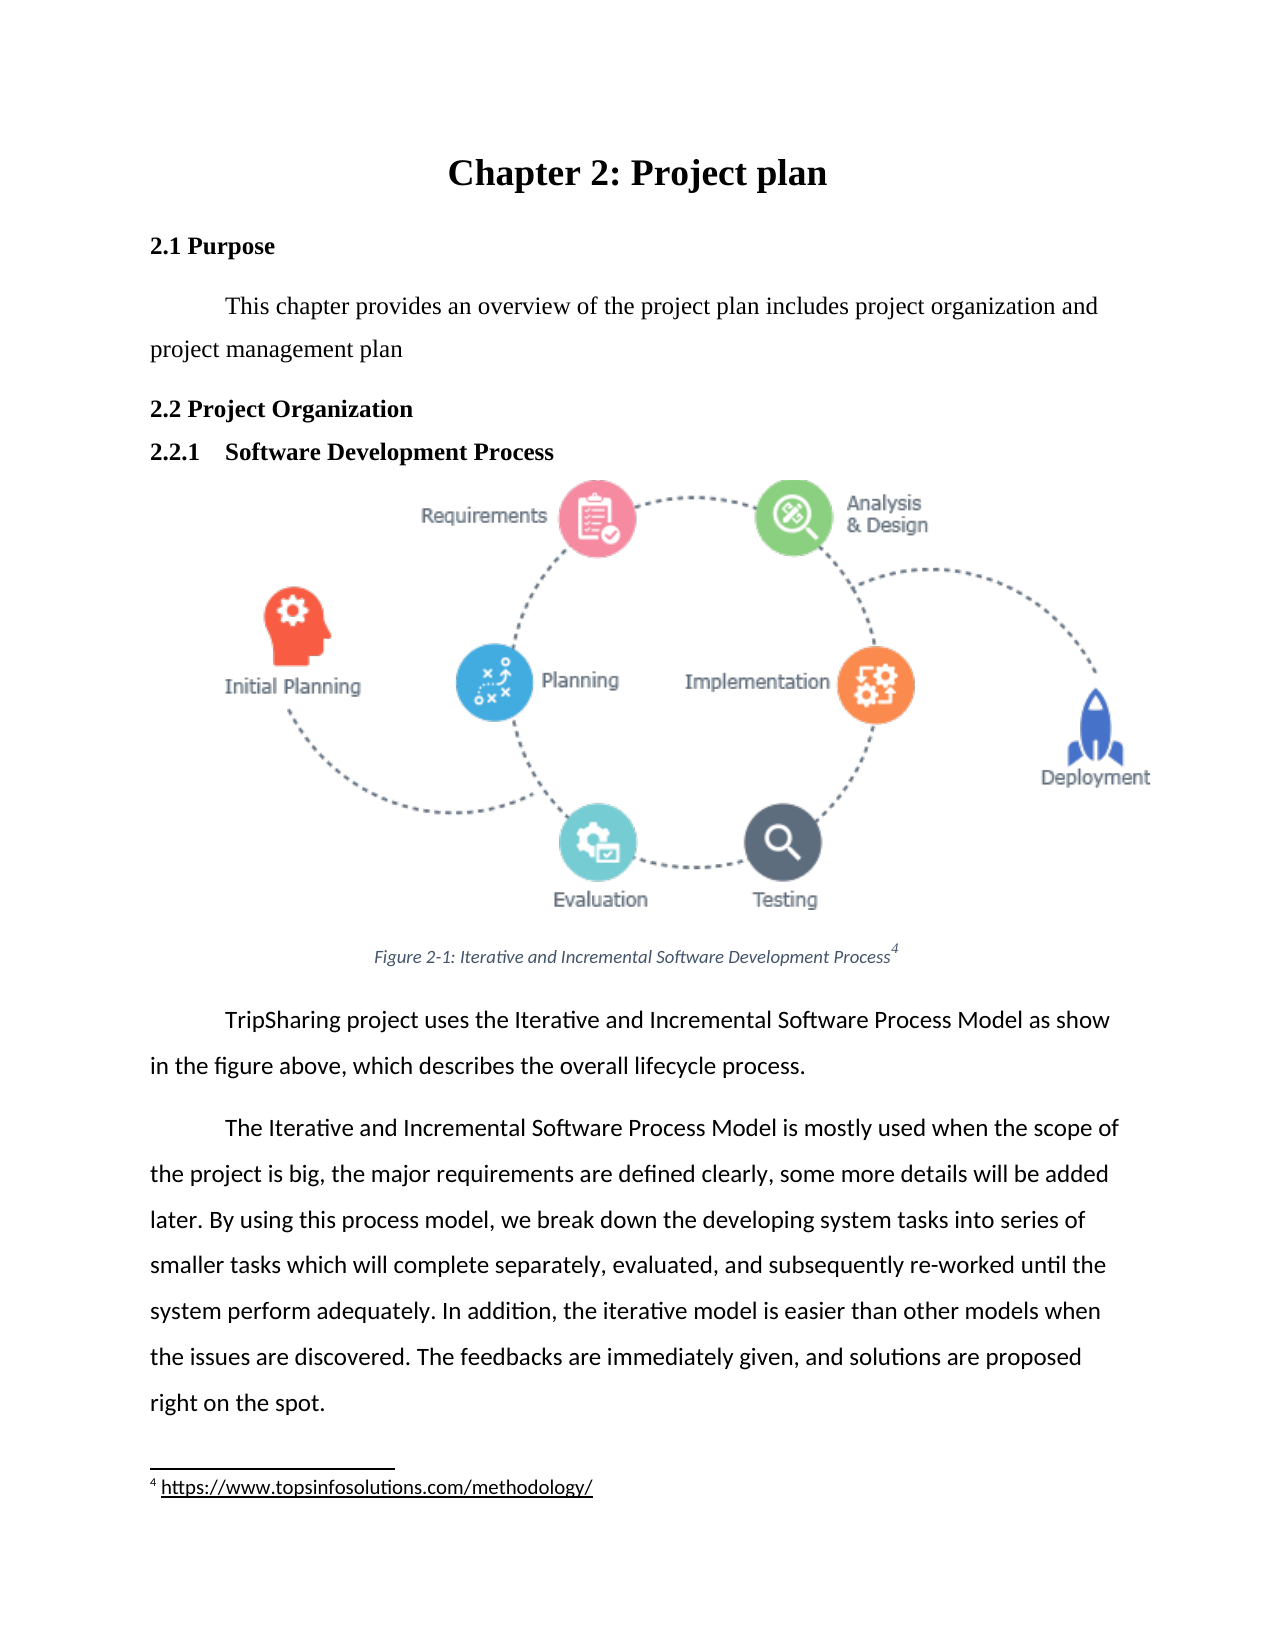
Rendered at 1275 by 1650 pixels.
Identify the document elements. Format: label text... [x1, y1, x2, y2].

text The Iterative and Incremental Software Process Model is mostly used when the scope of the project is big, the major requirements are defined clearly, some more details will be added later. By using this process model, we break down the developing system tasks into series of smaller tasks which will complete separately, evaluated, and subsequently re-worked until the system perform adequately. In addition, the iterative model is easier than other models when the issues are discovered. The feedbacks are immediately given, and solutions are proposed right on the spot. [150, 1112, 1125, 1417]
picture [225, 480, 1150, 910]
text TripSharing project uses the Iterative and Incremental Software Process Model as show in the figure above, which describes the overall lifecycle process. [150, 1004, 1125, 1080]
list Purpose [150, 231, 1125, 260]
text Chapter 2: Project plan [150, 150, 1125, 193]
list Project Organization [150, 394, 1125, 423]
text Figure 2-1: Iterative and Incremental Software Development Process [150, 940, 1125, 969]
text This chapter provides an overview of the project plan includes project organization and project management plan [150, 291, 1125, 363]
